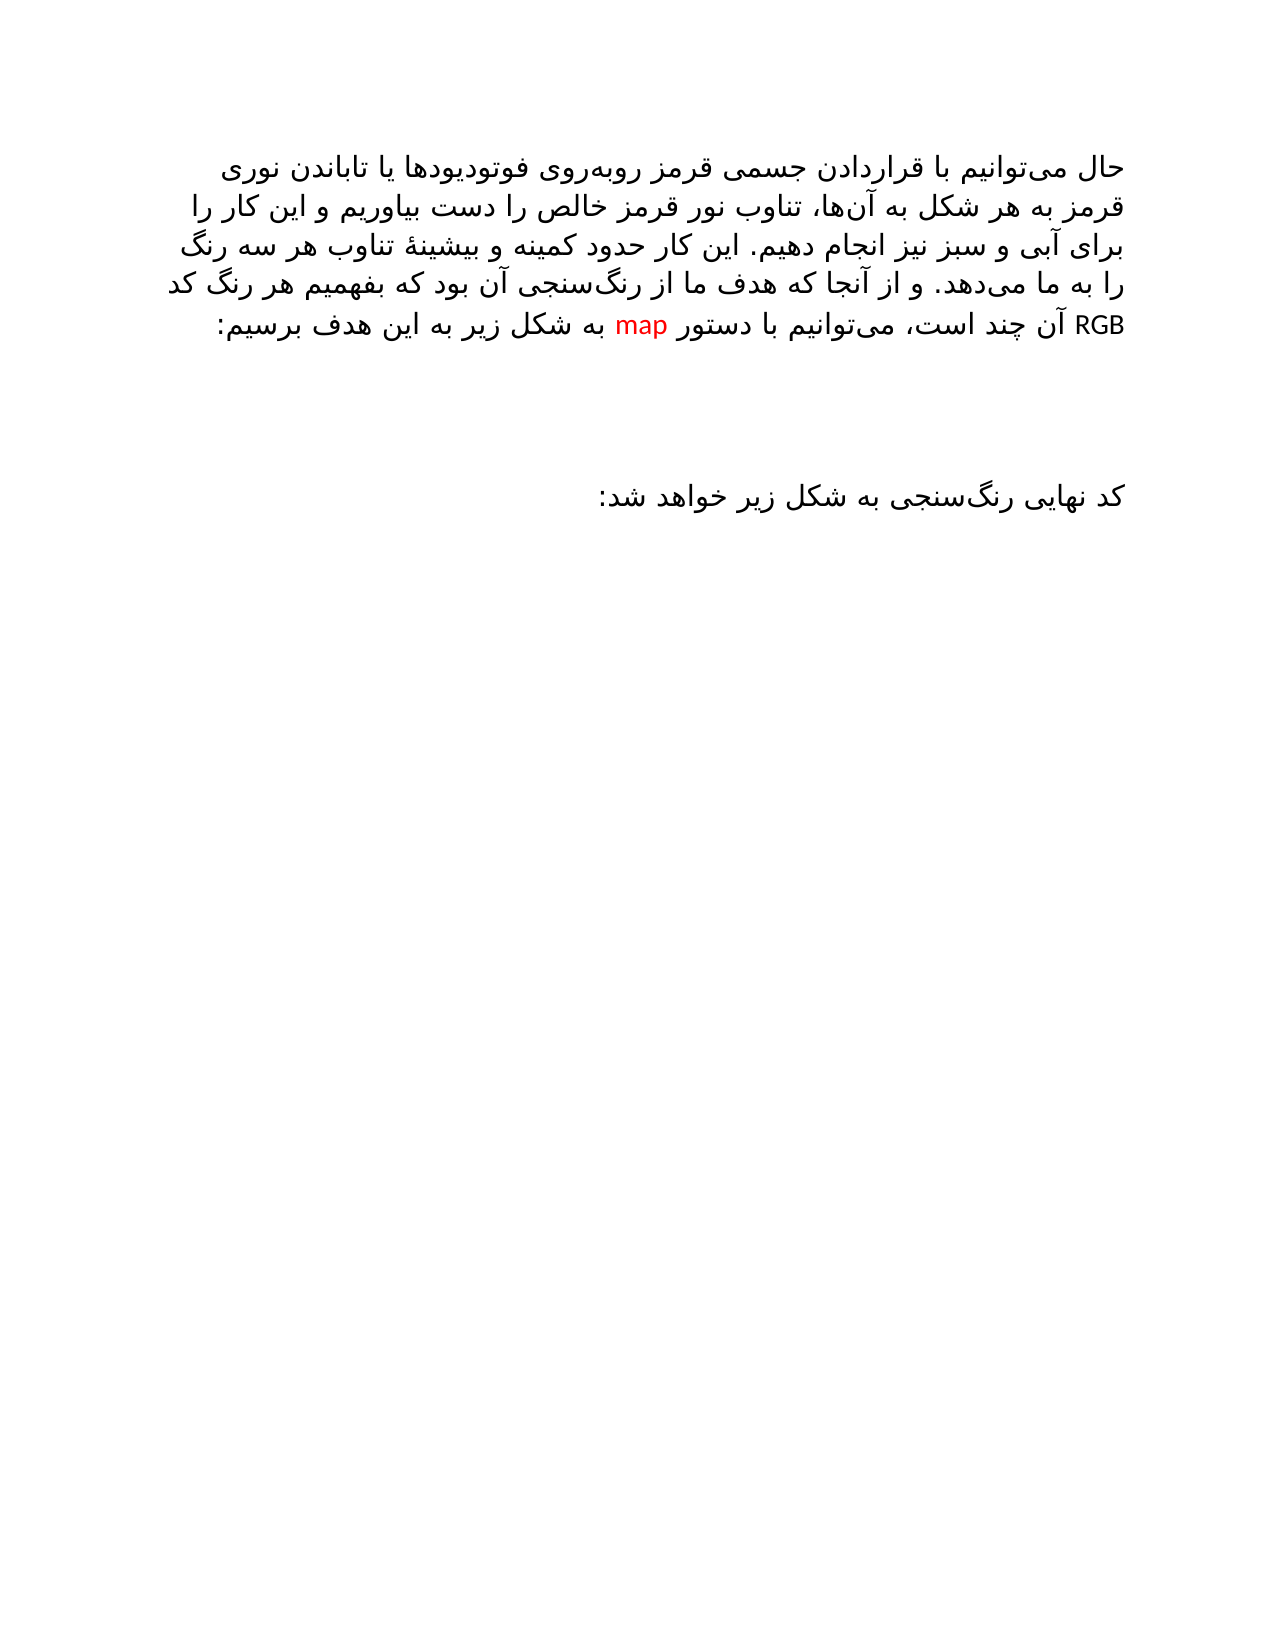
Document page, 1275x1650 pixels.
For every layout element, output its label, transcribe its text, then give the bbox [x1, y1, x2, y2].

text کد نهایی رنگ‌سنجی به شکل زیر خواهد شد: [150, 479, 1125, 513]
text حال می‌توانیم با قراردادن جسمی قرمز روبه‌روی فوتودیودها یا تاباندن نوری قرمز به هر شکل به آن‌ها، تناوب نور قرمز خالص را دست بیاوریم و این کار را برای آبی و سبز نیز انجام دهیم. این کار حدود کمینه و بیشینۀ تناوب هر سه رنگ را به ما می‌دهد. و از آنجا که هدف ما از رنگ‌سنجی آن بود که بفهمیم هر رنگ کد RGB آن چند است، می‌توانیم با دستور map به شکل زیر به این هدف برسیم: [150, 150, 1125, 342]
